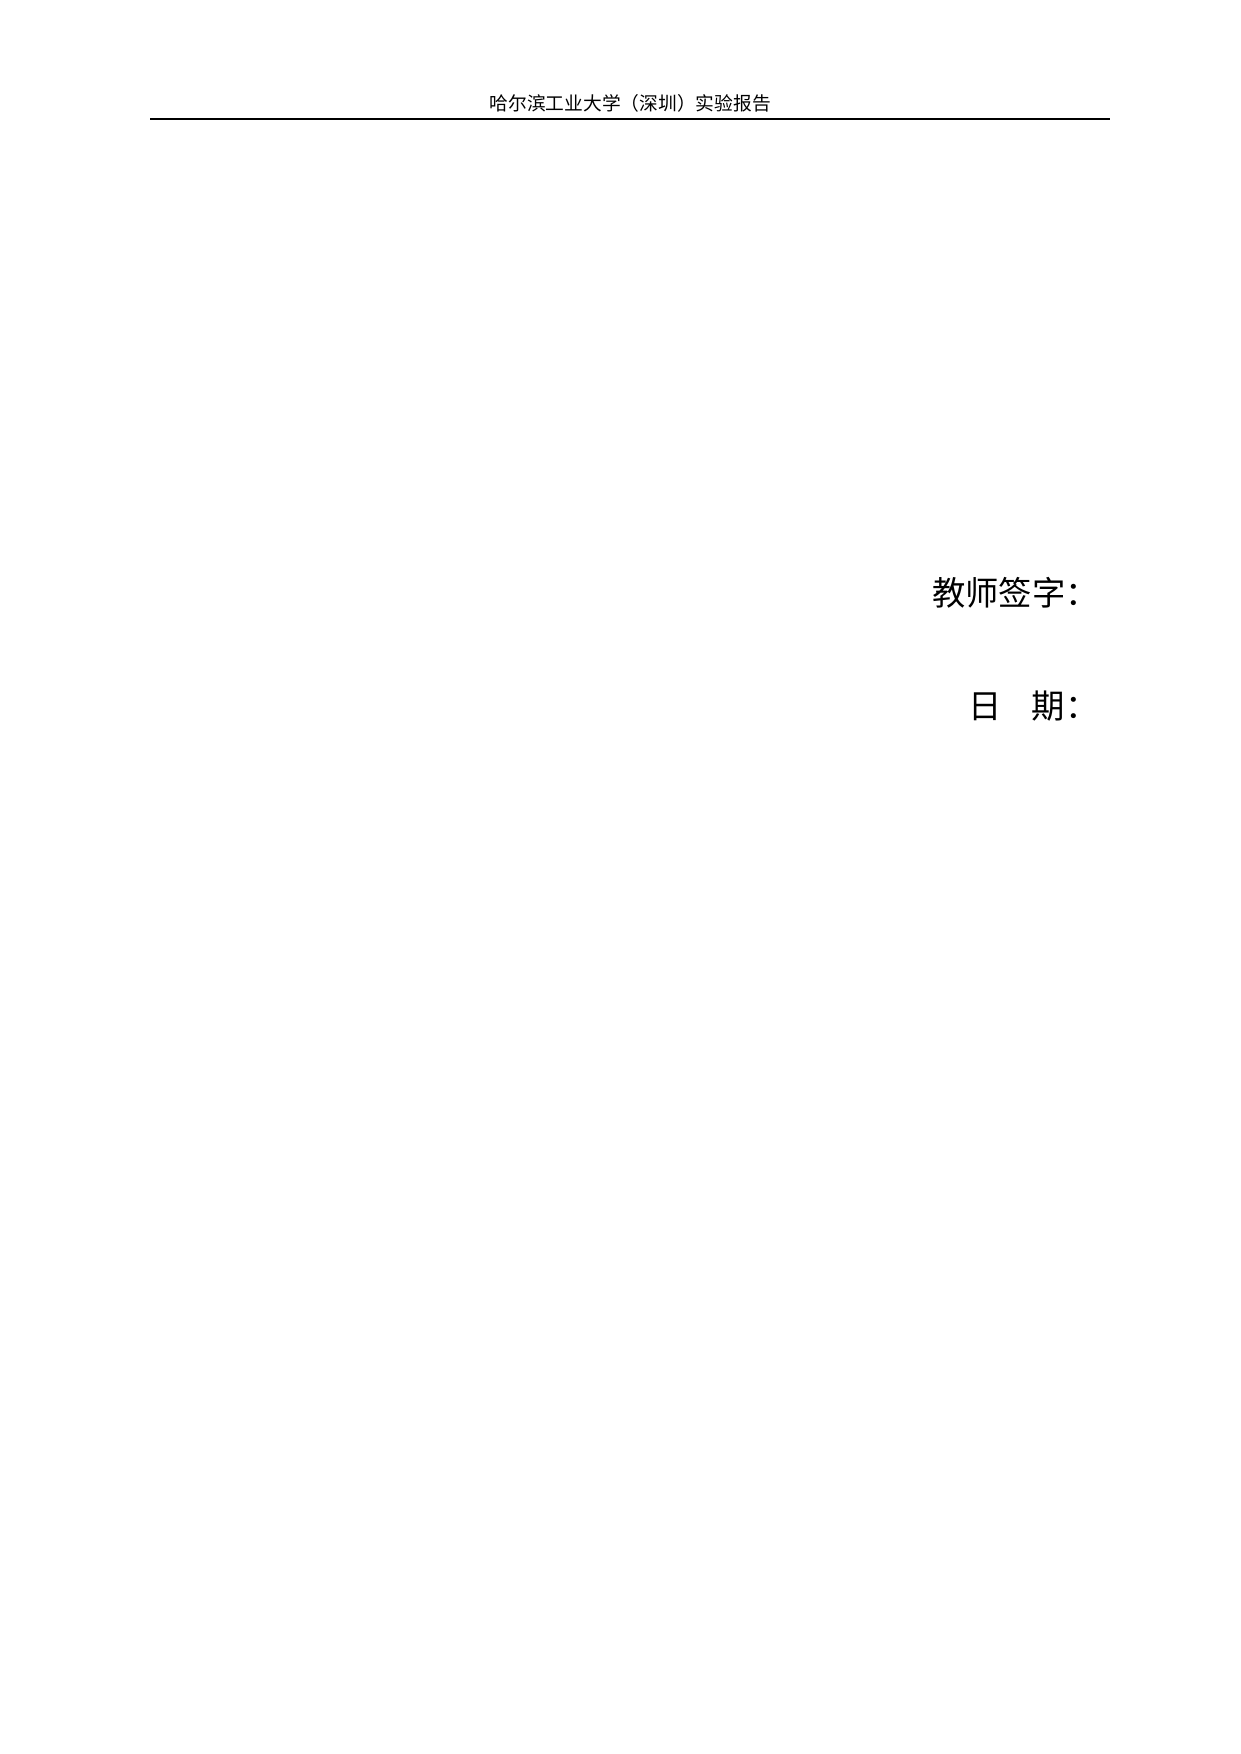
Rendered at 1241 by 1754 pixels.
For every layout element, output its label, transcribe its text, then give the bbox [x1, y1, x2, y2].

text 日 期： [369, 671, 1098, 736]
text 教师签字： [369, 558, 1098, 623]
